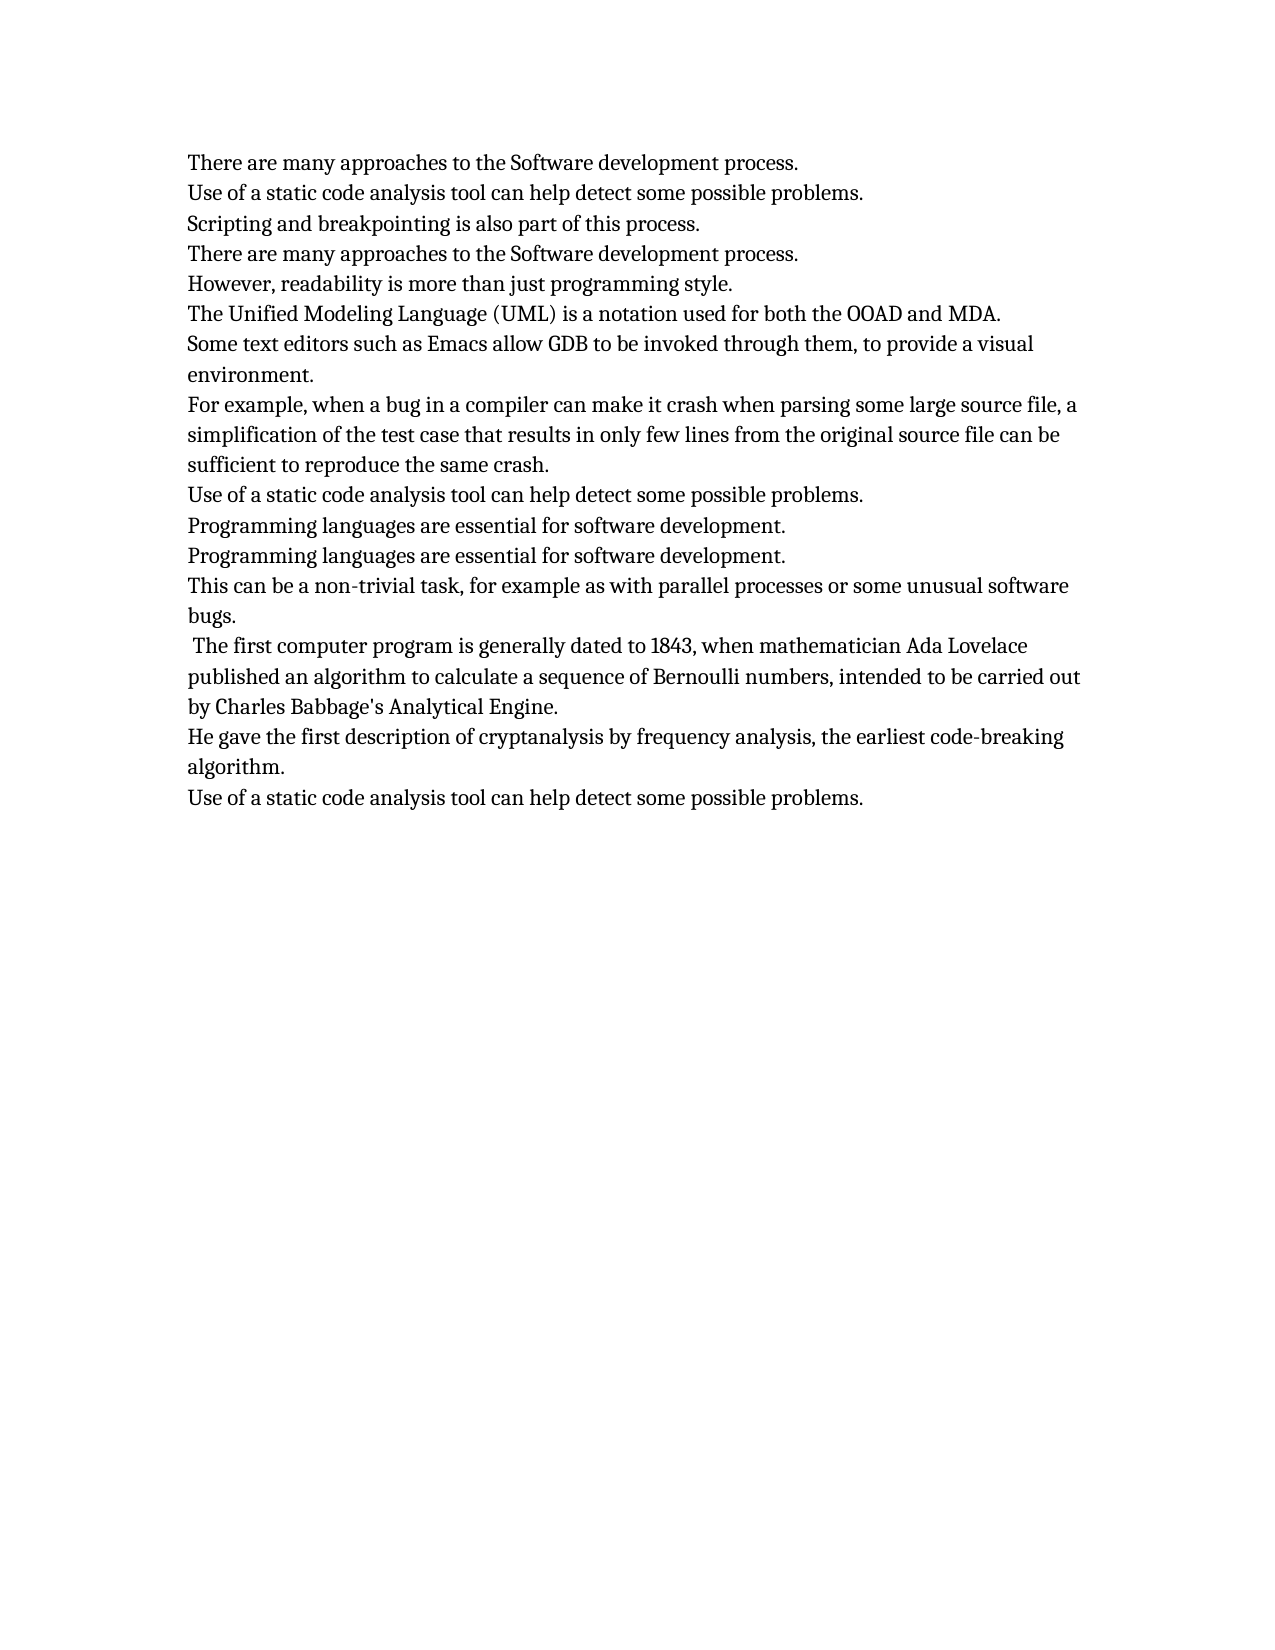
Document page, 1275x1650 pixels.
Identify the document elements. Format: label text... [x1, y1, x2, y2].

text There are many approaches to the Software development process. Use of a static code analysis tool can help detect some possible problems. Scripting and breakpointing is also part of this process. There are many approaches to the Software development process. However, readability is more than just programming style. The Unified Modeling Language (UML) is a notation used for both the OOAD and MDA. Some text editors such as Emacs allow GDB to be invoked through them, to provide a visual environment. For example, when a bug in a compiler can make it crash when parsing some large source file, a simplification of the test case that results in only few lines from the original source file can be sufficient to reproduce the same crash. Use of a static code analysis tool can help detect some possible problems. Programming languages are essential for software development. Programming languages are essential for software development. This can be a non-trivial task, for example as with parallel processes or some unusual software bugs. The first computer program is generally dated to 1843, when mathematician Ada Lovelace published an algorithm to calculate a sequence of Bernoulli numbers, intended to be carried out by Charles Babbage's Analytical Engine. He gave the first description of cryptanalysis by frequency analysis, the earliest code-breaking algorithm. Use of a static code analysis tool can help detect some possible problems. [187, 150, 1087, 811]
